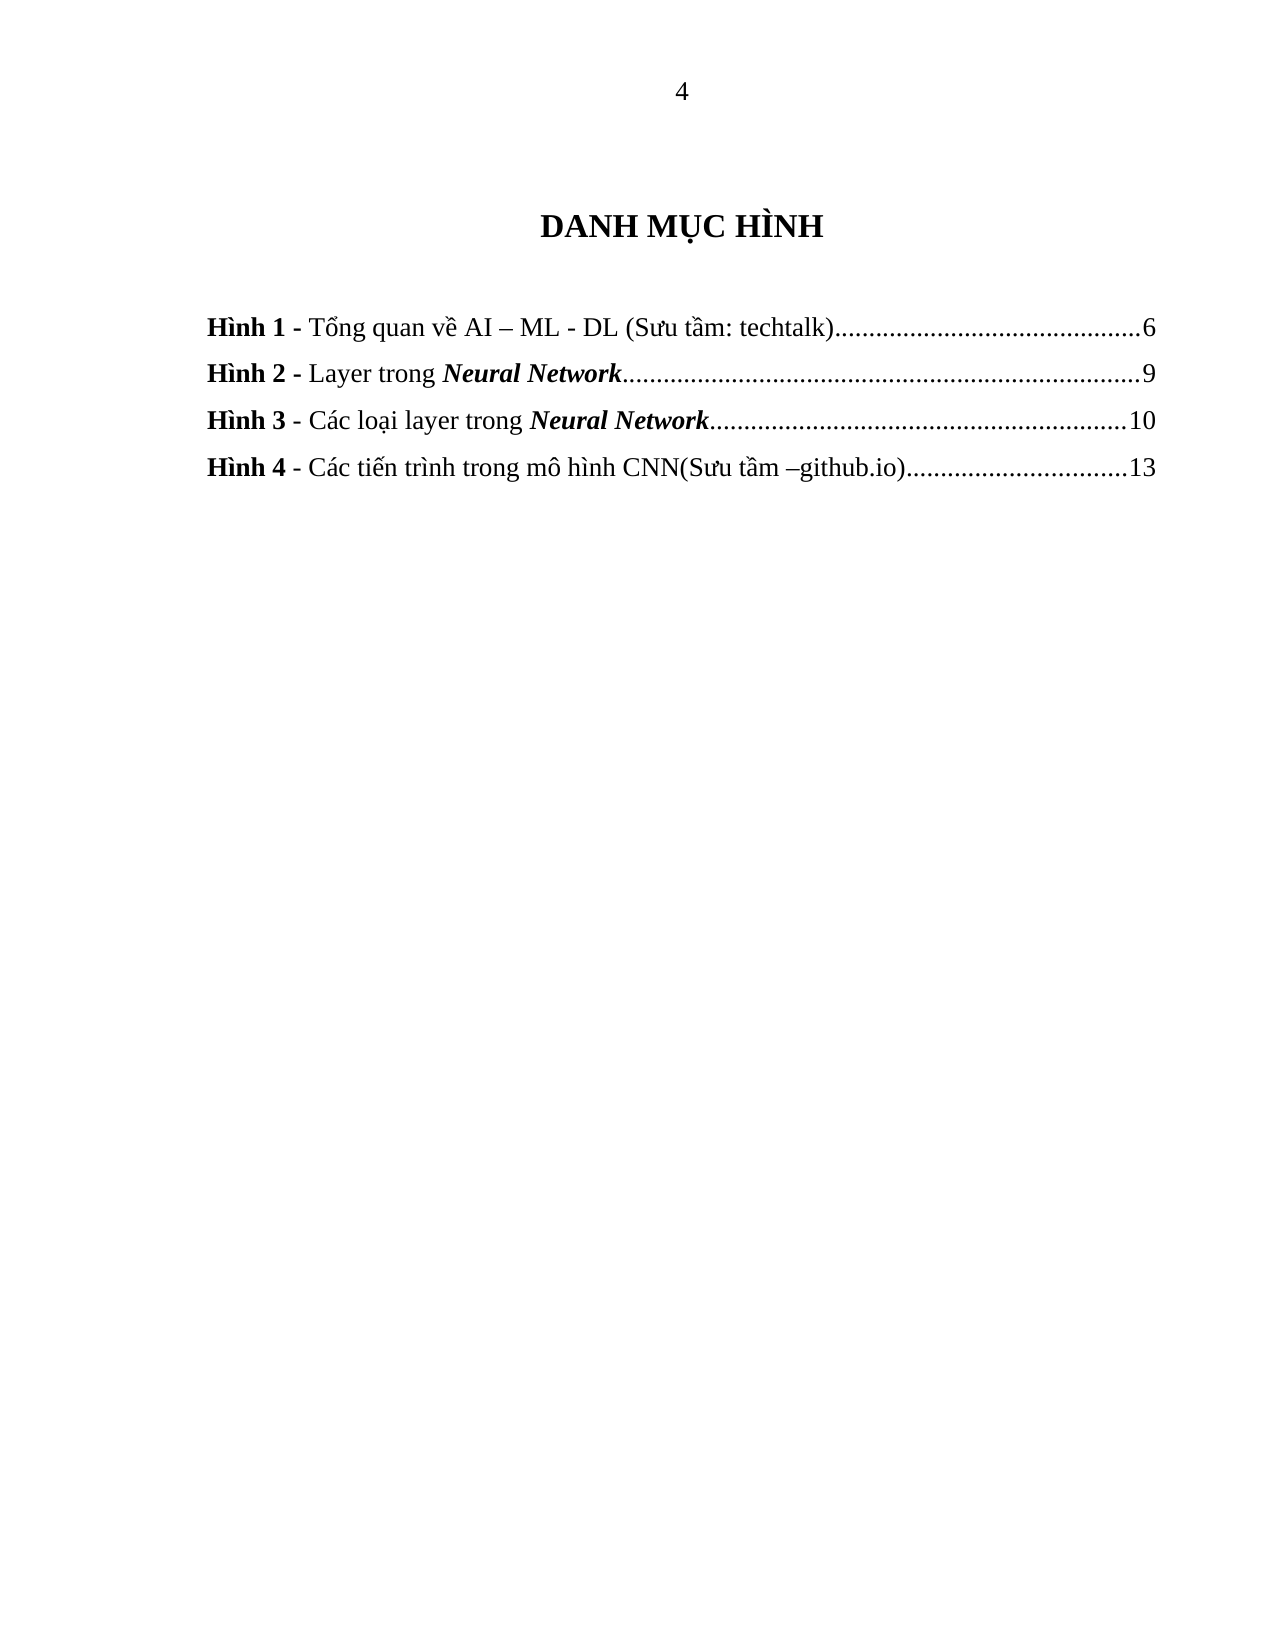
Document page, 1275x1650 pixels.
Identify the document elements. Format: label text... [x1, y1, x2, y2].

text Hình 4 - Các tiến trình trong mô hình CNN(Sưu tầm –github.io) 13 [207, 451, 1157, 482]
text DANH MỤC HÌNH [207, 207, 1157, 245]
text Hình 2 - Layer trong Neural Network 9 [207, 358, 1157, 389]
text Hình 1 - Tổng quan về AI – ML - DL (Sưu tầm: techtalk) 6 [207, 311, 1157, 342]
text Hình 3 - Các loại layer trong Neural Network 10 [207, 404, 1157, 435]
